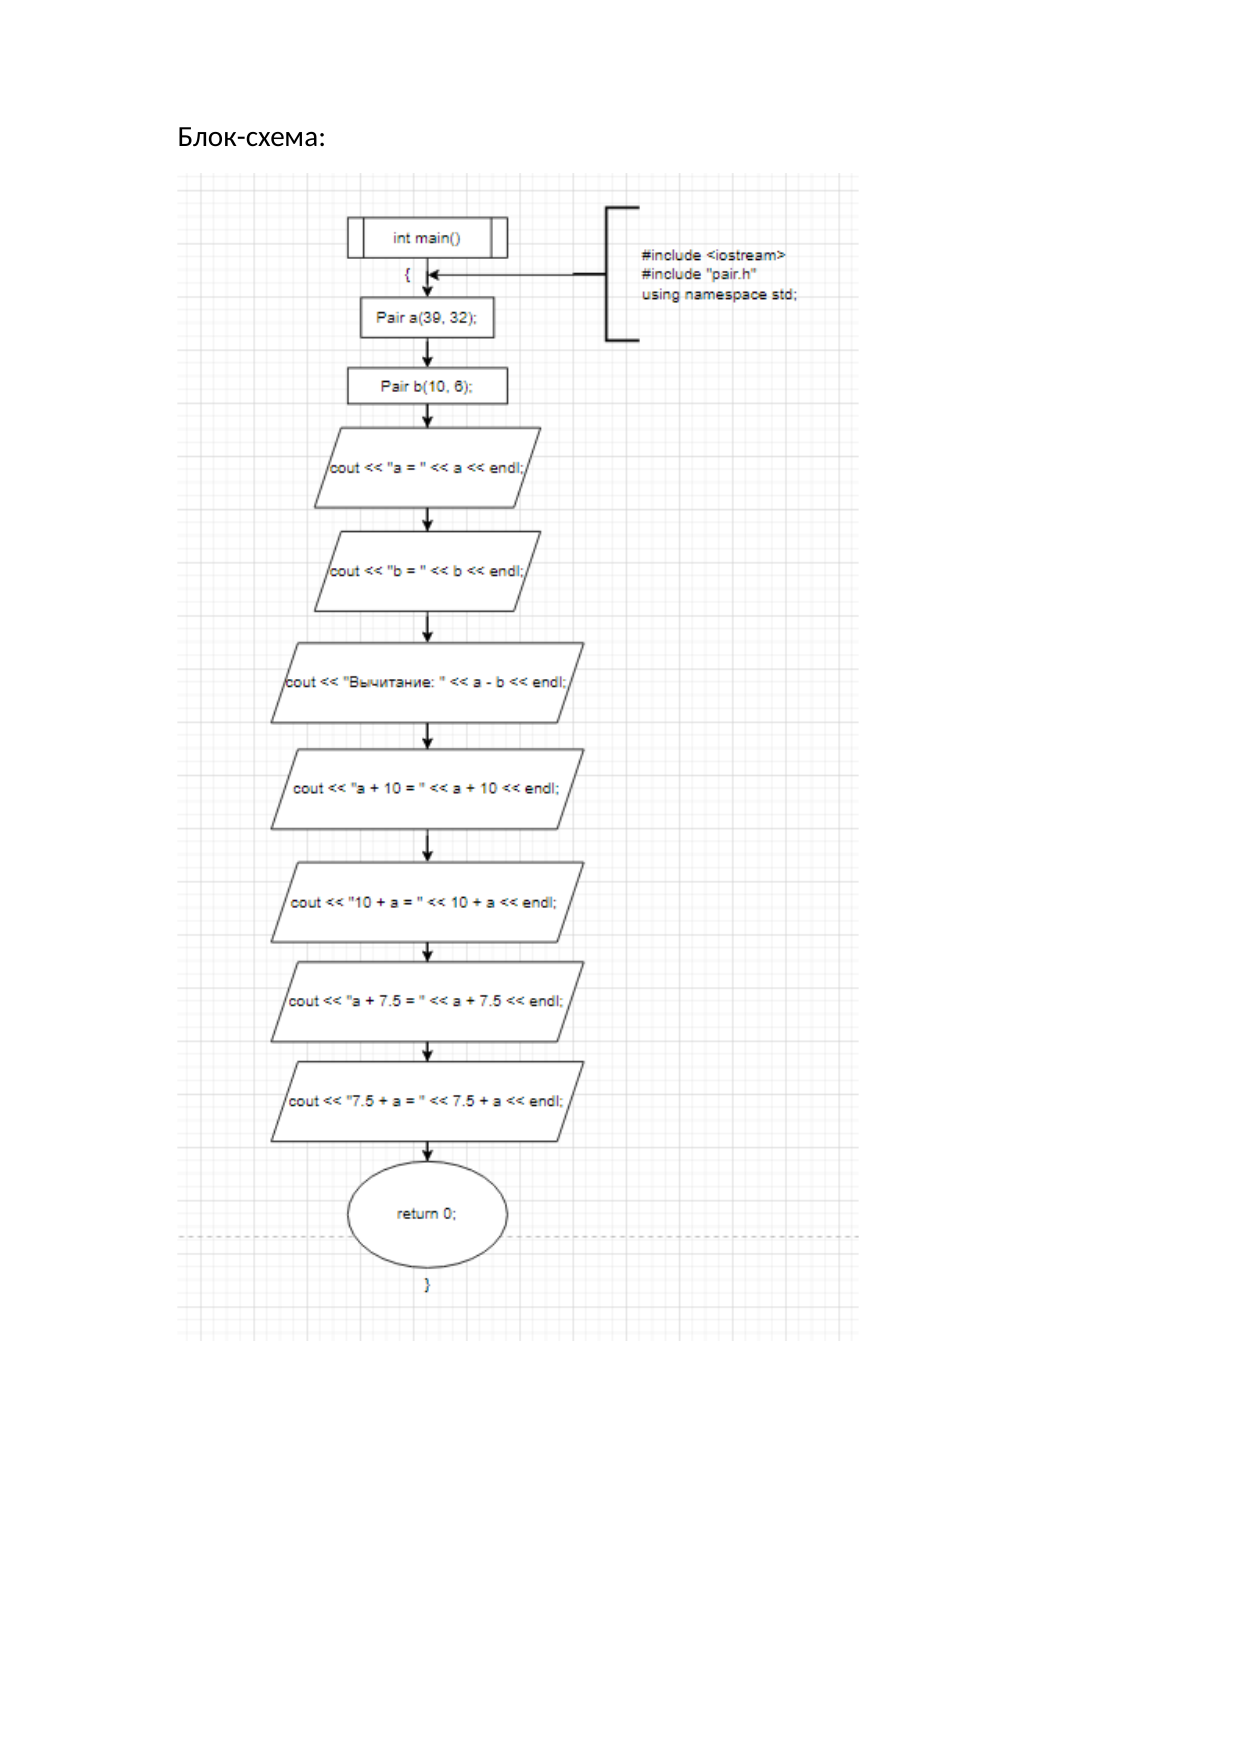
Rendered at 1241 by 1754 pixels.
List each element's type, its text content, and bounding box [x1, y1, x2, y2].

picture [177, 173, 859, 1341]
text Блок-схема: [177, 118, 1152, 154]
